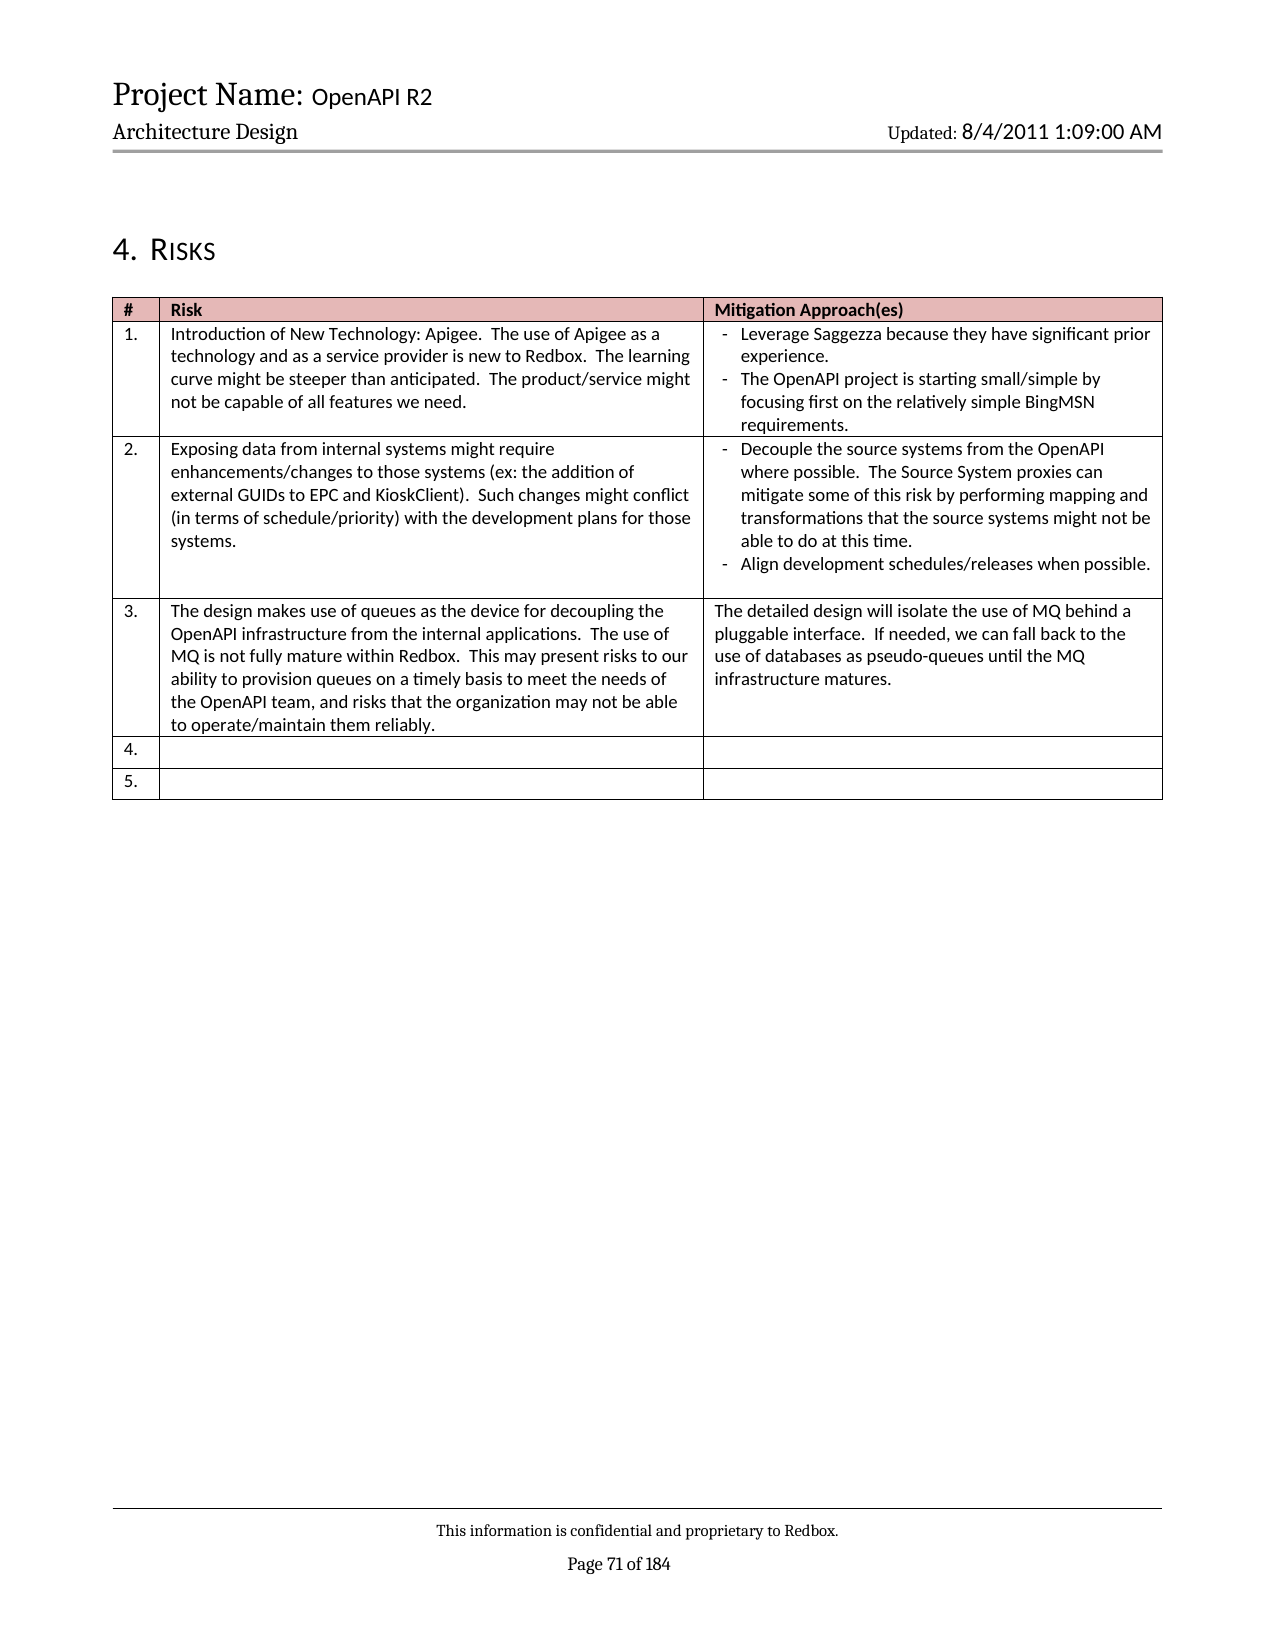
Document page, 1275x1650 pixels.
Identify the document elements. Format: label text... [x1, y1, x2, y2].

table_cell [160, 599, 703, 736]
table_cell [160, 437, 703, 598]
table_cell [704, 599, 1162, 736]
subtitle Risks [112, 228, 1162, 269]
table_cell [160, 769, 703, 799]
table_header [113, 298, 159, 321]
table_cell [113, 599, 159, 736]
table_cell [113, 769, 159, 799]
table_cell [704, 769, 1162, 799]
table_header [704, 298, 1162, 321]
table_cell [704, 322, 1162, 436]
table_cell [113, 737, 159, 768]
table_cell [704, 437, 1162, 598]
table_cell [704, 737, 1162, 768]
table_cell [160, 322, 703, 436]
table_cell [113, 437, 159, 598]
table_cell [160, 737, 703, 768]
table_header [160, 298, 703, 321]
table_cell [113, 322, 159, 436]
